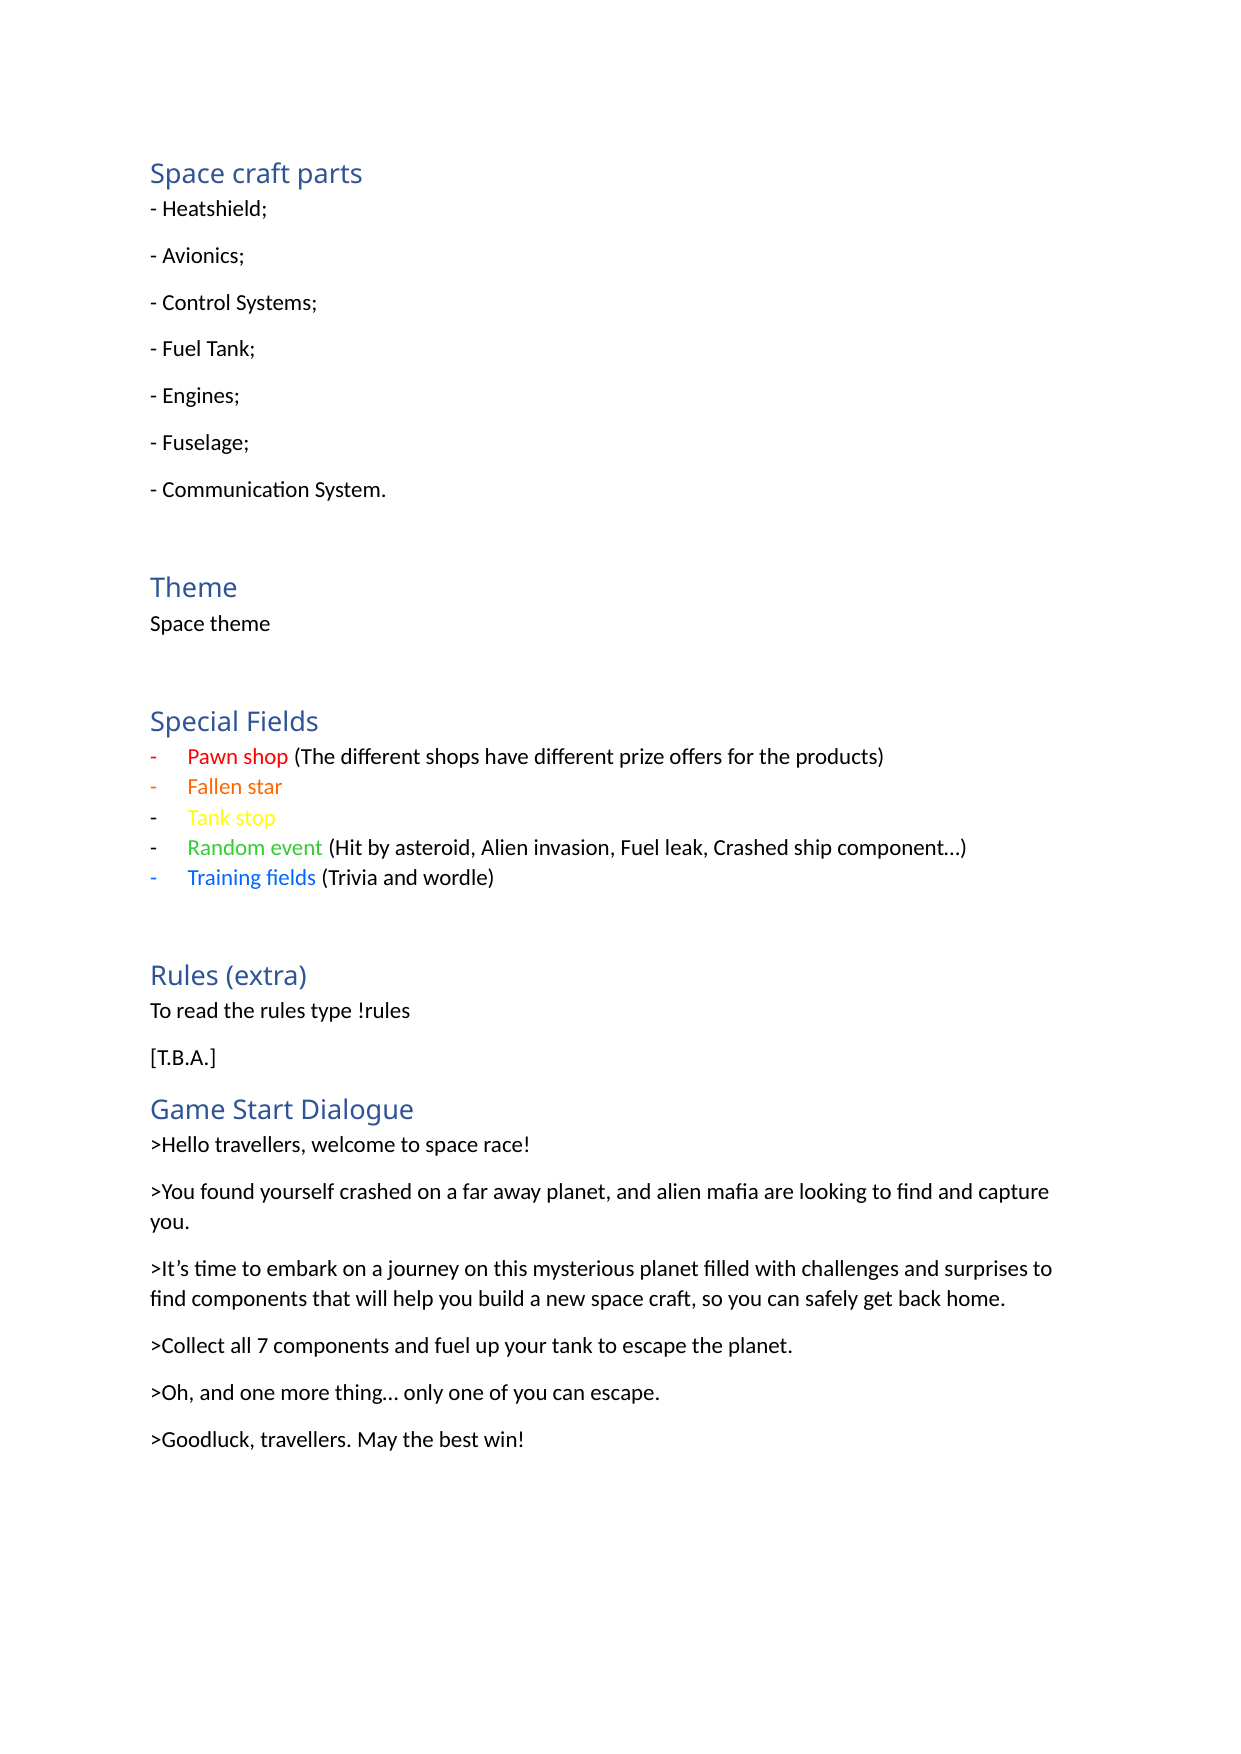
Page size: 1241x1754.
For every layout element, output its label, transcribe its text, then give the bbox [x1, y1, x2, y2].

subtitle Special Fields [150, 702, 1090, 739]
text >Oh, and one more thing… only one of you can escape. [150, 1378, 1090, 1406]
text To read the rules type !rules [150, 997, 1090, 1025]
subtitle Theme [150, 569, 1090, 606]
text - Control Systems; [150, 288, 1090, 316]
list Tank stop [150, 803, 1090, 831]
list Pawn shop (The different shops have different prize offers for the products) [150, 742, 1090, 770]
text >Collect all 7 components and fuel up your tank to escape the planet. [150, 1331, 1090, 1359]
subtitle Space craft parts [150, 154, 1090, 191]
subtitle Rules (extra) [150, 957, 1090, 994]
text - Fuel Tank; [150, 334, 1090, 363]
text - Avionics; [150, 241, 1090, 269]
subtitle Game Start Dialogue [150, 1090, 1090, 1127]
text [T.B.A.] [150, 1043, 1090, 1072]
text - Fuselage; [150, 428, 1090, 456]
text >Goodluck, travellers. May the best win! [150, 1425, 1090, 1453]
text Space theme [150, 609, 1090, 637]
text - Engines; [150, 381, 1090, 409]
text >It’s time to embark on a journey on this mysterious planet filled with challenges and surprises to find components that will help you build a new space craft, so you can safely get back home. [150, 1254, 1090, 1312]
text - Heatshield; [150, 194, 1090, 222]
text >Hello travellers, welcome to space race! [150, 1130, 1090, 1158]
list Random event (Hit by asteroid, Alien invasion, Fuel leak, Crashed ship component…) [150, 833, 1090, 861]
list Fallen star [150, 772, 1090, 801]
text - Communication System. [150, 475, 1090, 503]
text >You found yourself crashed on a far away planet, and alien mafia are looking to find and capture you. [150, 1177, 1090, 1235]
list Training fields (Trivia and wordle) [150, 863, 1090, 891]
